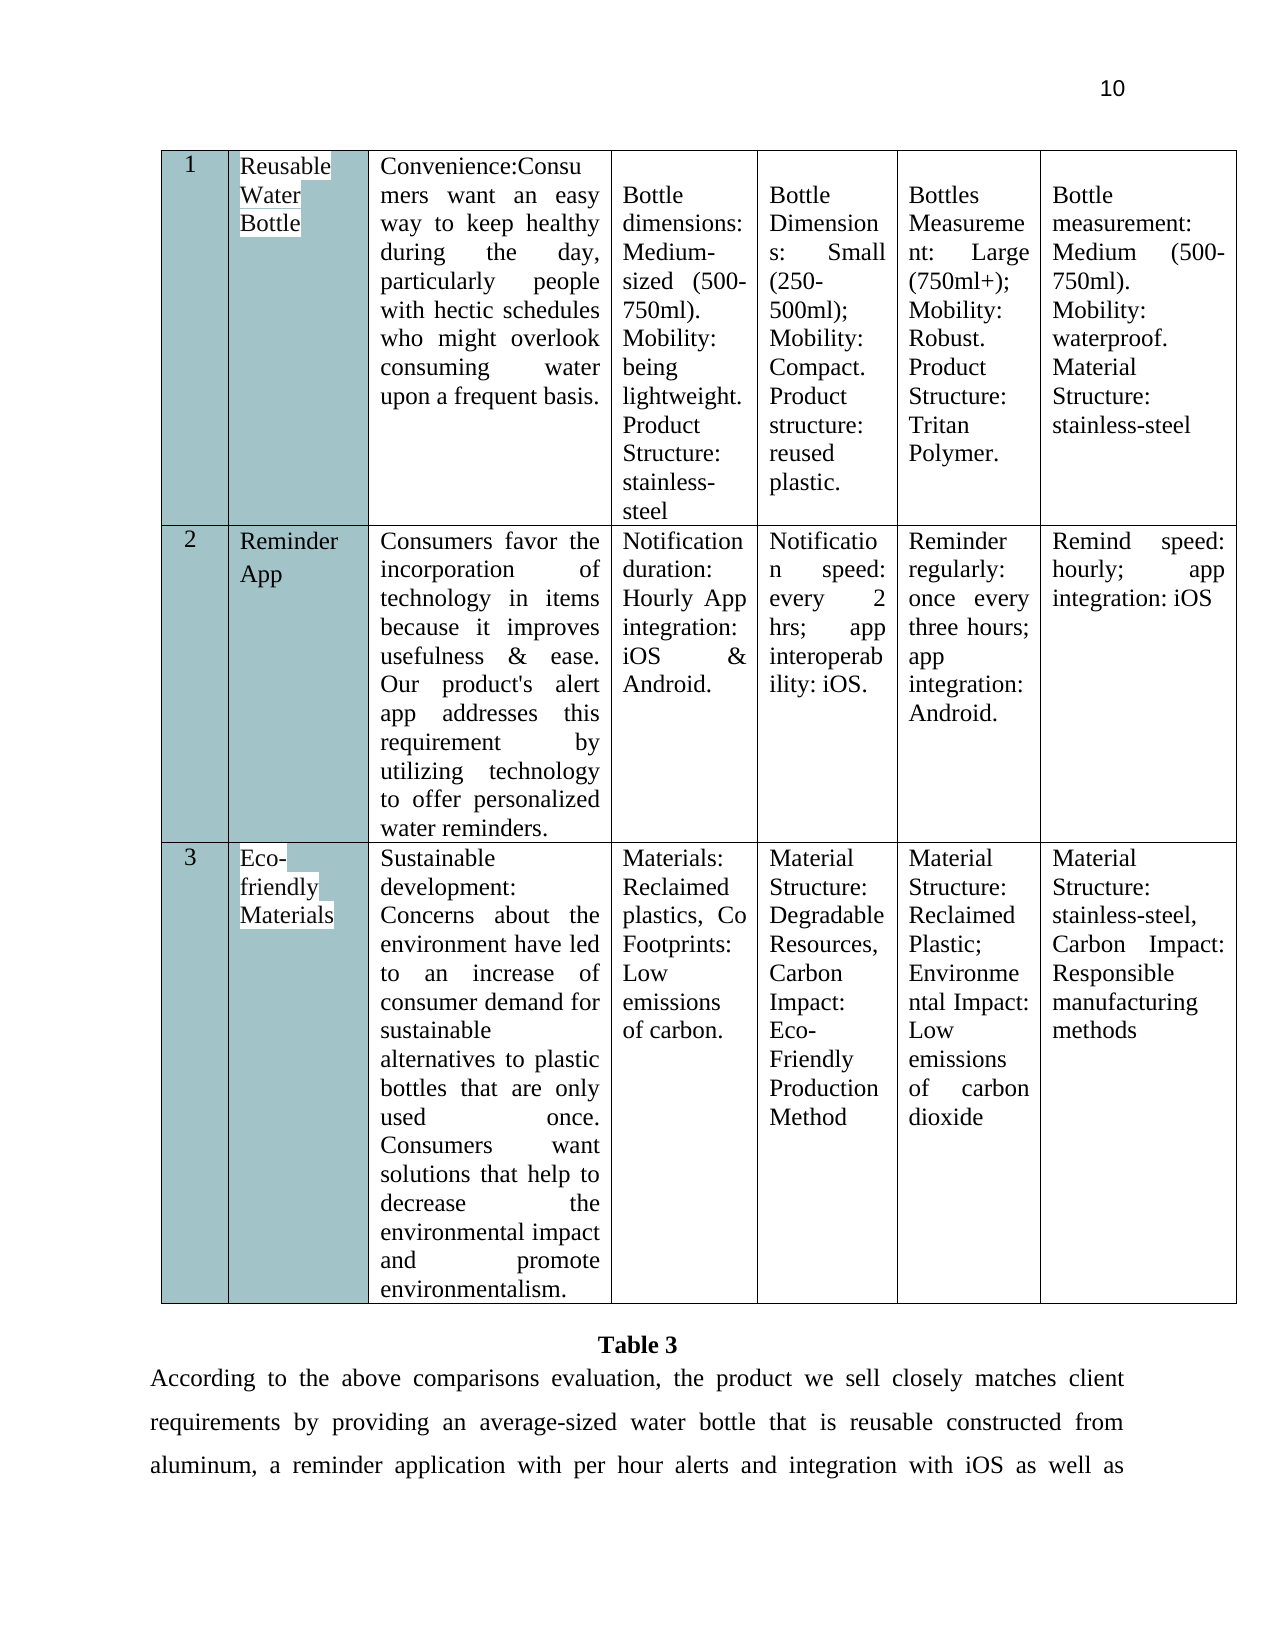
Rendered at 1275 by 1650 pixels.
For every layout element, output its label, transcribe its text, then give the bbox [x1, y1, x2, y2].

table_cell Bottles Measurement: Large (750ml+); Mobility: Robust. Product Structure: Tritan Polymer. [898, 151, 1040, 525]
table_cell Eco-friendly Materials [229, 843, 368, 1303]
table_cell Reminder App [229, 526, 368, 842]
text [150, 1363, 1125, 1478]
table_cell Reusable Water Bottle [229, 151, 368, 525]
table_cell 1 [162, 151, 228, 525]
table_cell Reminder regularly: once every three hours; app integration: Android. [898, 526, 1040, 842]
table_cell Bottle measurement: Medium (500-750ml). Mobility: waterproof. Material Structure: stainless-steel [1041, 151, 1236, 525]
table_cell 3 [162, 843, 228, 1303]
table_cell Sustainable development: Concerns about the environment have led to an increase of consumer demand for sustainable alternatives to plastic bottles that are only used once. Consumers want solutions that help to decrease the environmental impact and promote environmentalism. [369, 843, 611, 1303]
text Table 3 [150, 1331, 1125, 1359]
table_cell 2 [162, 526, 228, 842]
table_cell Bottle dimensions: Medium-sized (500-750ml). Mobility: being lightweight. Product Structure: stainless-steel [612, 151, 757, 525]
table_cell Material Structure: Reclaimed Plastic; Environmental Impact: Low emissions of carbon dioxide [898, 843, 1040, 1303]
table_cell Materials: Reclaimed plastics, Co Footprints: Low emissions of carbon. [612, 843, 757, 1303]
table_cell Remind speed: hourly; app integration: iOS [1041, 526, 1236, 842]
table_cell Convenience:Consumers want an easy way to keep healthy during the day, particularly people with hectic schedules who might overlook consuming water upon a frequent basis. [369, 151, 611, 525]
table_cell Bottle Dimensions: Small (250-500ml); Mobility: Compact. Product structure: reused plastic. [758, 151, 897, 525]
table_cell Consumers favor the incorporation of technology in items because it improves usefulness & ease. Our product's alert app addresses this requirement by utilizing technology to offer personalized water reminders. [369, 526, 611, 842]
table_cell Notification duration: Hourly App integration: iOS & Android. [612, 526, 757, 842]
table_cell Notification speed: every 2 hrs; app interoperability: iOS. [758, 526, 897, 842]
table_cell Material Structure: stainless-steel, Carbon Impact: Responsible manufacturing methods [1041, 843, 1236, 1303]
table_cell Material Structure: Degradable Resources, Carbon Impact: Eco-Friendly Production Method [758, 843, 897, 1303]
